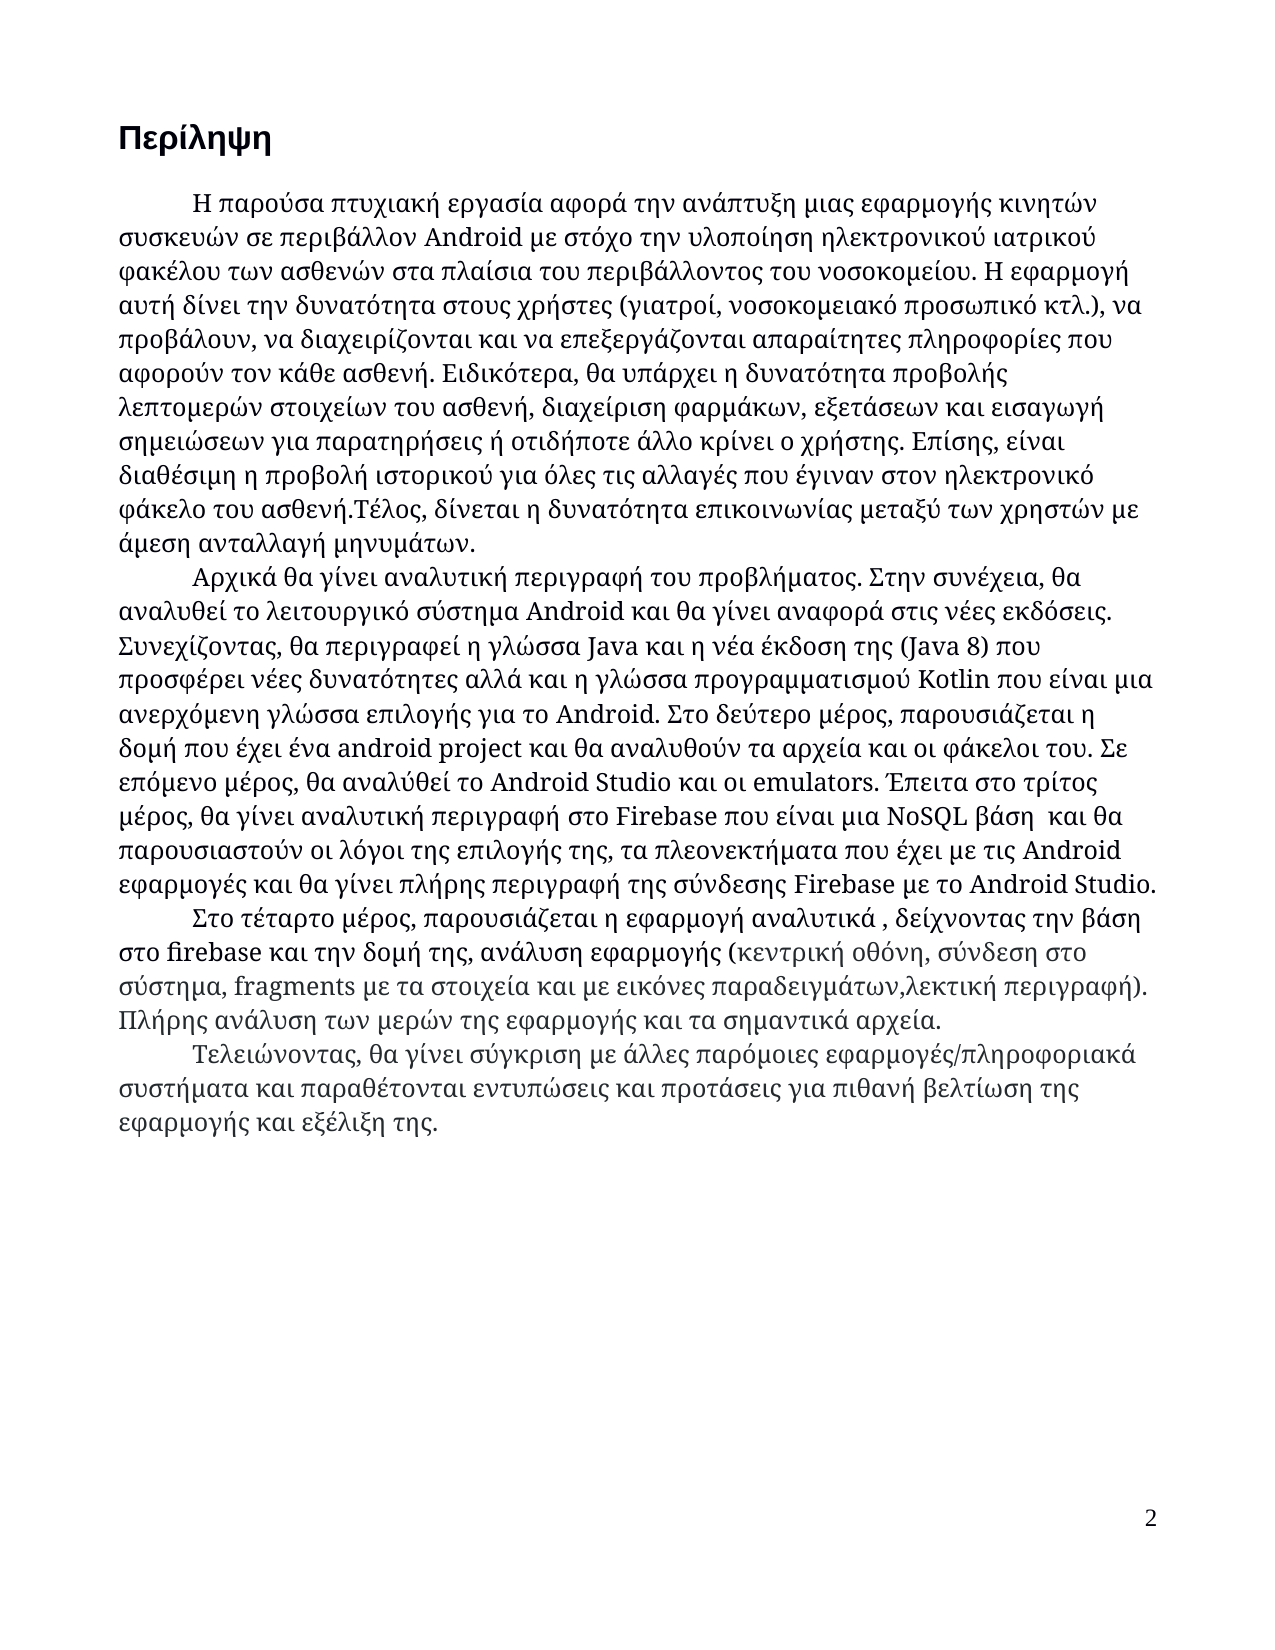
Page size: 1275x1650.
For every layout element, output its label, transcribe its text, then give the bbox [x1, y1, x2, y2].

text Τελειώνοντας, θα γίνει σύγκριση με άλλες παρόμοιες εφαρμογές/πληροφοριακά συστήματα και παραθέτονται εντυπώσεις και προτάσεις για πιθανή βελτίωση της εφαρμογής και εξέλιξη της. [118, 1037, 1157, 1139]
text Στο τέταρτο μέρος, παρουσιάζεται η εφαρμογή αναλυτικά , δείχνοντας την βάση στο firebase και την δομή της, ανάλυση εφαρμογής (κεντρική οθόνη, σύνδεση στο σύστημα, fragments με τα στοιχεία και με εικόνες παραδειγμάτων,λεκτική περιγραφή). Πλήρης ανάλυση των μερών της εφαρμογής και τα σημαντικά αρχεία. [118, 901, 1157, 1037]
text Περίληψη [118, 118, 1157, 157]
text Η παρούσα πτυχιακή εργασία αφορά την ανάπτυξη μιας εφαρμογής κινητών συσκευών σε περιβάλλον Android με στόχο την υλοποίηση ηλεκτρονικού ιατρικού φακέλου των ασθενών στα πλαίσια του περιβάλλοντος του νοσοκομείου. Η εφαρμογή αυτή δίνει την δυνατότητα στους χρήστες (γιατροί, νοσοκομειακό προσωπικό κτλ.), να προβάλουν, να διαχειρίζονται και να επεξεργάζονται απαραίτητες πληροφορίες που αφορούν τον κάθε ασθενή. Ειδικότερα, θα υπάρχει η δυνατότητα προβολής λεπτομερών στοιχείων του ασθενή, διαχείριση φαρμάκων, εξετάσεων και εισαγωγή σημειώσεων για παρατηρήσεις ή οτιδήποτε άλλο κρίνει ο χρήστης. Επίσης, είναι διαθέσιμη η προβολή ιστορικού για όλες τις αλλαγές που έγιναν στον ηλεκτρονικό φάκελο του ασθενή.Τέλος, δίνεται η δυνατότητα επικοινωνίας μεταξύ των χρηστών με άμεση ανταλλαγή μηνυμάτων. [118, 185, 1157, 560]
text Αρχικά θα γίνει αναλυτική περιγραφή του προβλήματος. Στην συνέχεια, θα αναλυθεί το λειτουργικό σύστημα Android και θα γίνει αναφορά στις νέες εκδόσεις. Συνεχίζοντας, θα περιγραφεί η γλώσσα Java και η νέα έκδοση της (Java 8) που προσφέρει νέες δυνατότητες αλλά και η γλώσσα προγραμματισμού Kotlin που είναι μια ανερχόμενη γλώσσα επιλογής για το Android. Στο δεύτερο μέρος, παρουσιάζεται η δομή που έχει ένα android project και θα αναλυθούν τα αρχεία και οι φάκελοι του. Σε επόμενο μέρος, θα αναλύθεί το Android Studio και οι emulators. Έπειτα στο τρίτος μέρος, θα γίνει αναλυτική περιγραφή στο Firebase που είναι μια NoSQL βάση και θα παρουσιαστούν οι λόγοι της επιλογής της, τα πλεονεκτήματα που έχει με τις Android εφαρμογές και θα γίνει πλήρης περιγραφή της σύνδεσης Firebase με το Android Studio. [118, 560, 1157, 901]
